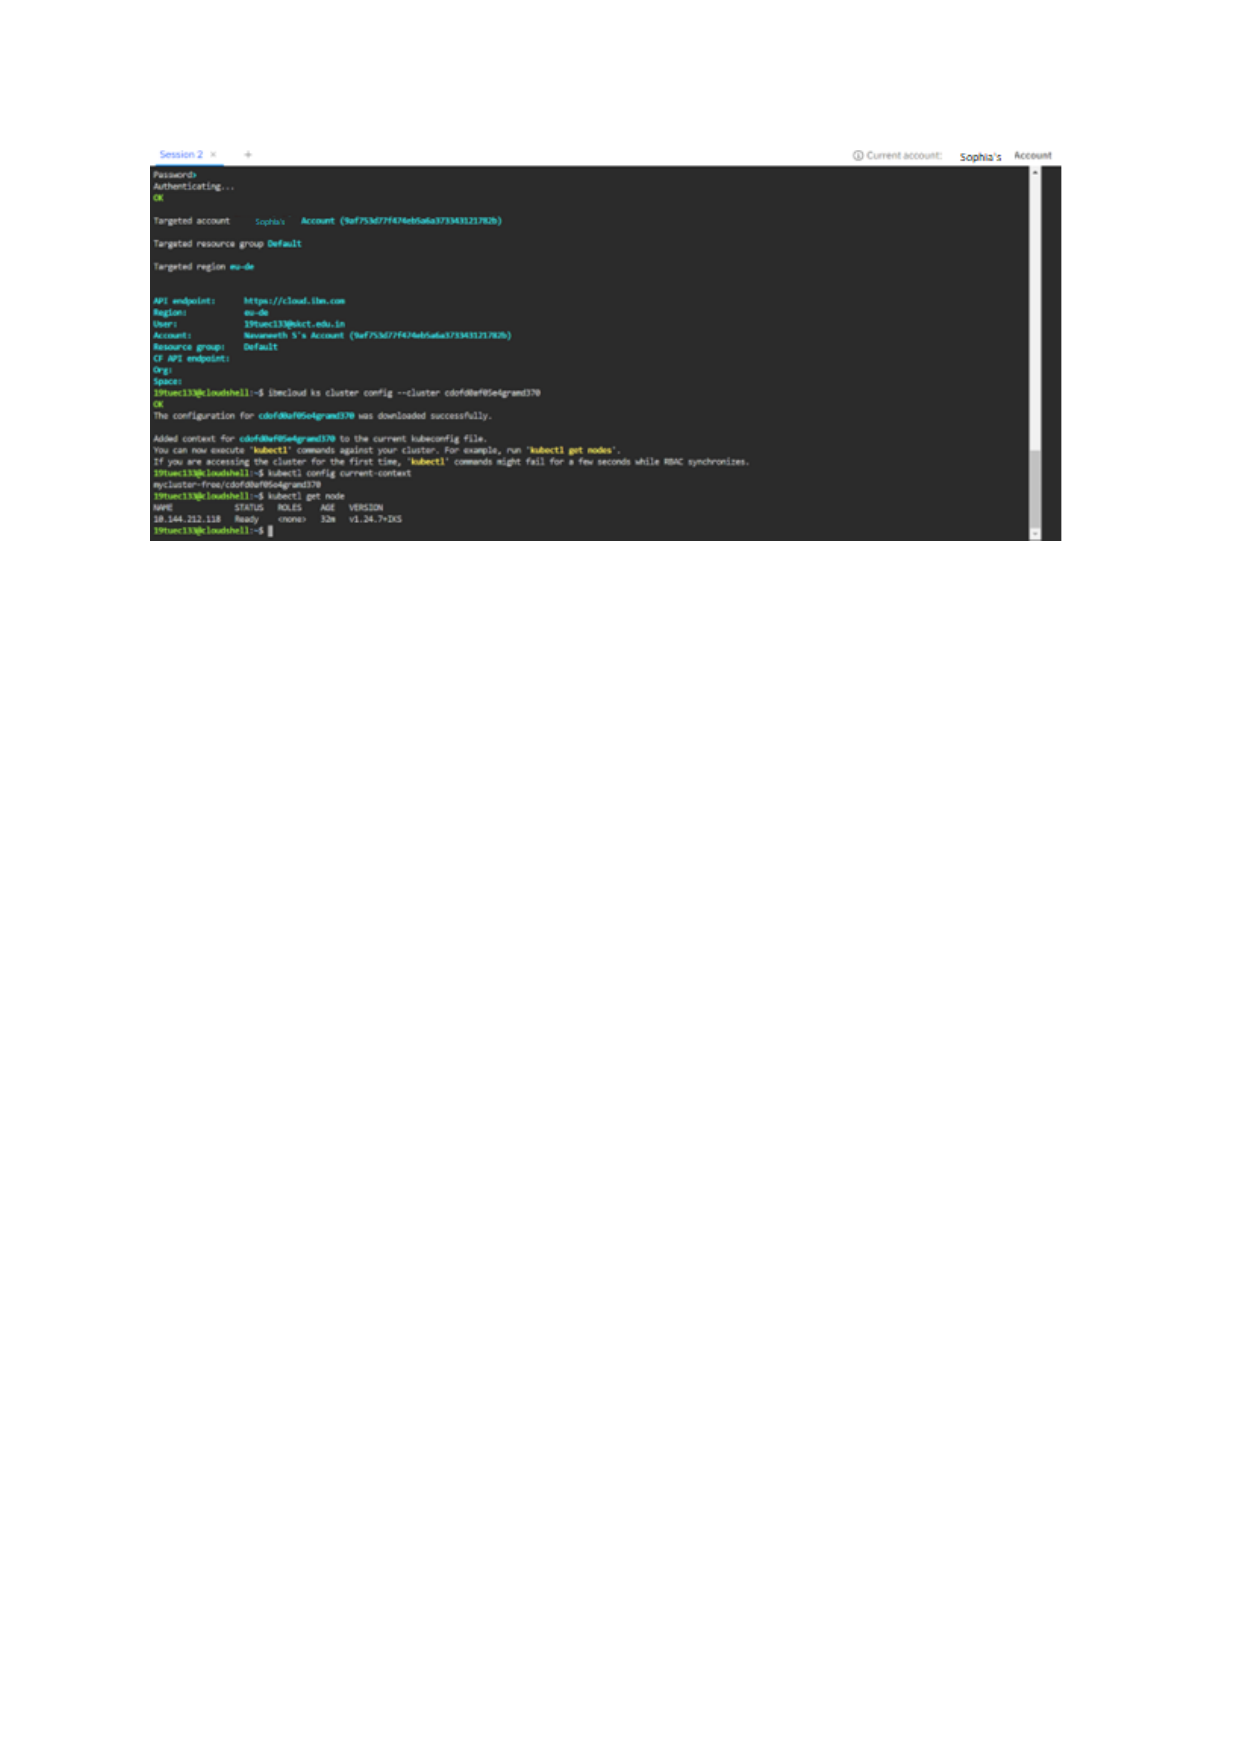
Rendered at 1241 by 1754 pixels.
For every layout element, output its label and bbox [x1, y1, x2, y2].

picture [150, 150, 1062, 541]
